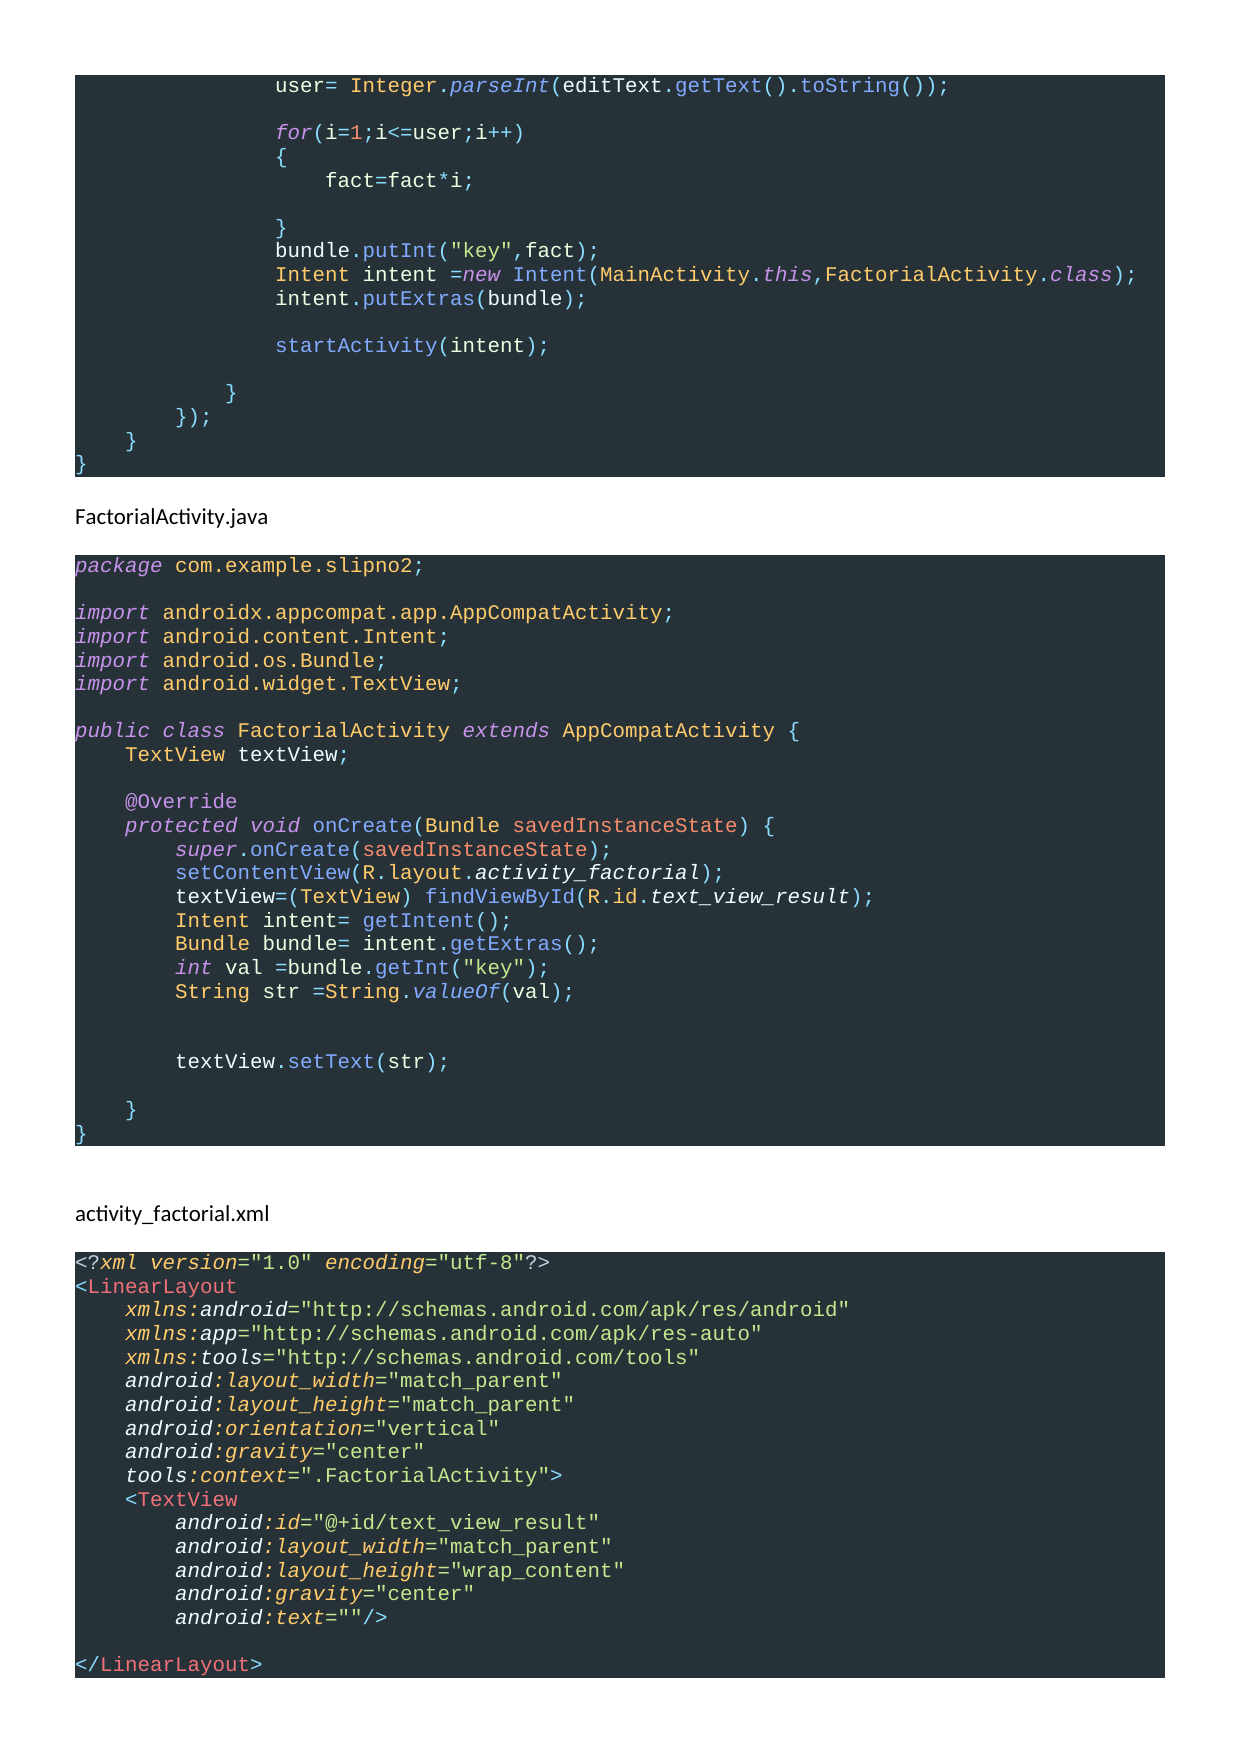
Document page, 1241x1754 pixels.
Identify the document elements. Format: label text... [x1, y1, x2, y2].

text package com.example.slipno2; import androidx.appcompat.app.AppCompatActivity; import android.content.Intent; import android.os.Bundle; import android.widget.TextView; public class FactorialActivity extends AppCompatActivity { TextView textView; @Override protected void onCreate(Bundle savedInstanceState) { super.onCreate(savedInstanceState); setContentView(R.layout.activity_factorial); textView=(TextView) findViewById(R.id.text_view_result); Intent intent= getIntent(); Bundle bundle= intent.getExtras(); int val =bundle.getInt("key"); String str =String.valueOf(val); textView.setText(str); } } [75, 555, 1165, 1146]
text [75, 75, 1165, 477]
text <?xml version="1.0" encoding="utf-8"?> <LinearLayout xmlns:android="http://schemas.android.com/apk/res/android" xmlns:app="http://schemas.android.com/apk/res-auto" xmlns:tools="http://schemas.android.com/tools" android:layout_width="match_parent" android:layout_height="match_parent" android:orientation="vertical" android:gravity="center" tools:context=".FactorialActivity"> <TextView android:id="@+id/text_view_result" android:layout_width="match_parent" android:layout_height="wrap_content" android:gravity="center" android:text=""/> </LinearLayout> [75, 1252, 1165, 1678]
text FactorialActivity.java [75, 502, 1165, 530]
text activity_factorial.xml [75, 1199, 1165, 1227]
